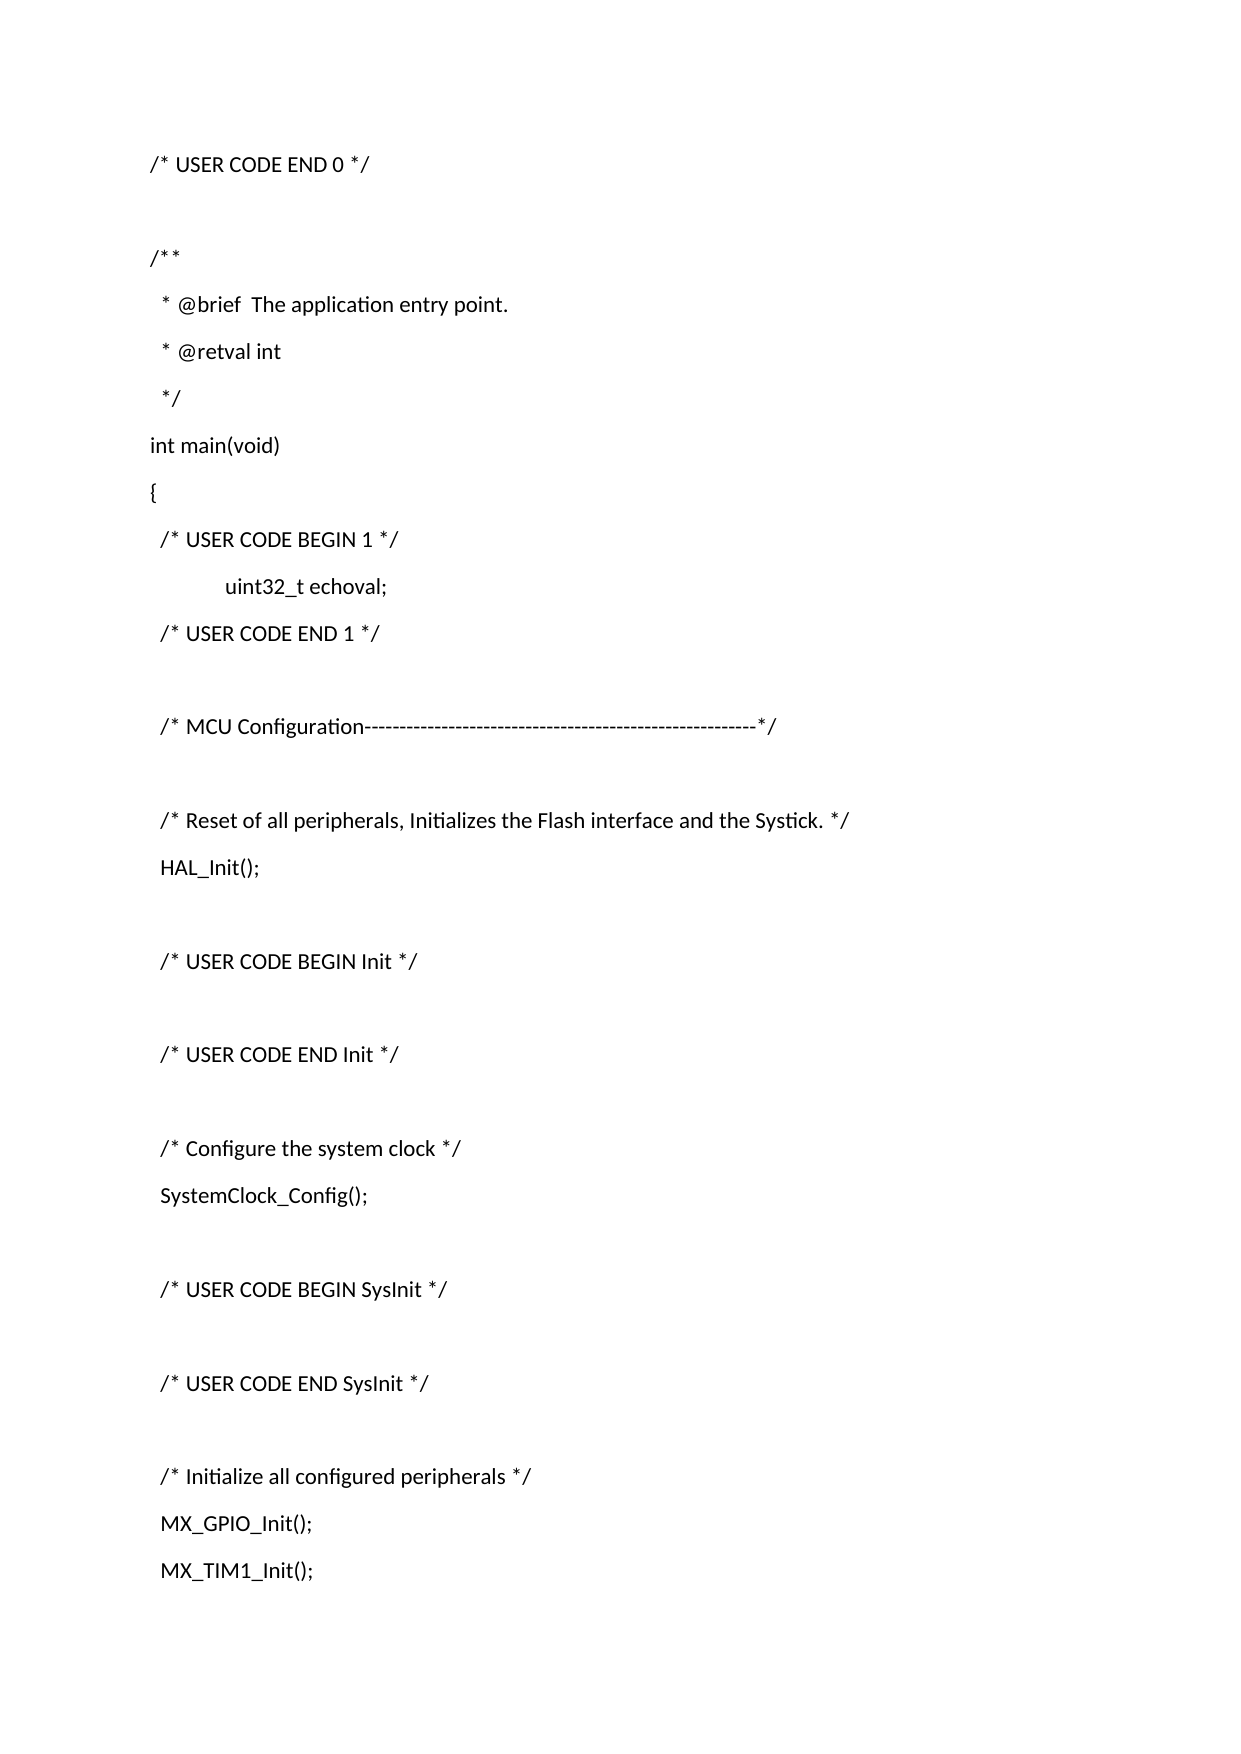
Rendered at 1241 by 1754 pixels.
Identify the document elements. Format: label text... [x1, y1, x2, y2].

text MX_GPIO_Init(); [150, 1509, 1090, 1537]
text uint32_t echoval; [150, 572, 1090, 600]
text /* Reset of all peripherals, Initializes the Flash interface and the Systick. */ [150, 806, 1090, 834]
text /* USER CODE END Init */ [150, 1041, 1090, 1069]
text HAL_Init(); [150, 853, 1090, 881]
text /* USER CODE BEGIN SysInit */ [150, 1275, 1090, 1303]
text /* Initialize all configured peripherals */ [150, 1462, 1090, 1491]
text { [150, 478, 1090, 506]
text * @brief The application entry point. [150, 291, 1090, 319]
text /* USER CODE END SysInit */ [150, 1369, 1090, 1397]
text */ [150, 384, 1090, 412]
text /* USER CODE BEGIN Init */ [150, 947, 1090, 975]
text /* USER CODE BEGIN 1 */ [150, 525, 1090, 553]
text MX_TIM1_Init(); [150, 1556, 1090, 1584]
text /* USER CODE END 1 */ [150, 619, 1090, 647]
text int main(void) [150, 431, 1090, 459]
text SystemClock_Config(); [150, 1181, 1090, 1209]
text /* USER CODE END 0 */ [150, 150, 1090, 178]
text /* Configure the system clock */ [150, 1134, 1090, 1162]
text * @retval int [150, 337, 1090, 366]
text /* MCU Configuration--------------------------------------------------------*/ [150, 712, 1090, 741]
text /** [150, 244, 1090, 272]
